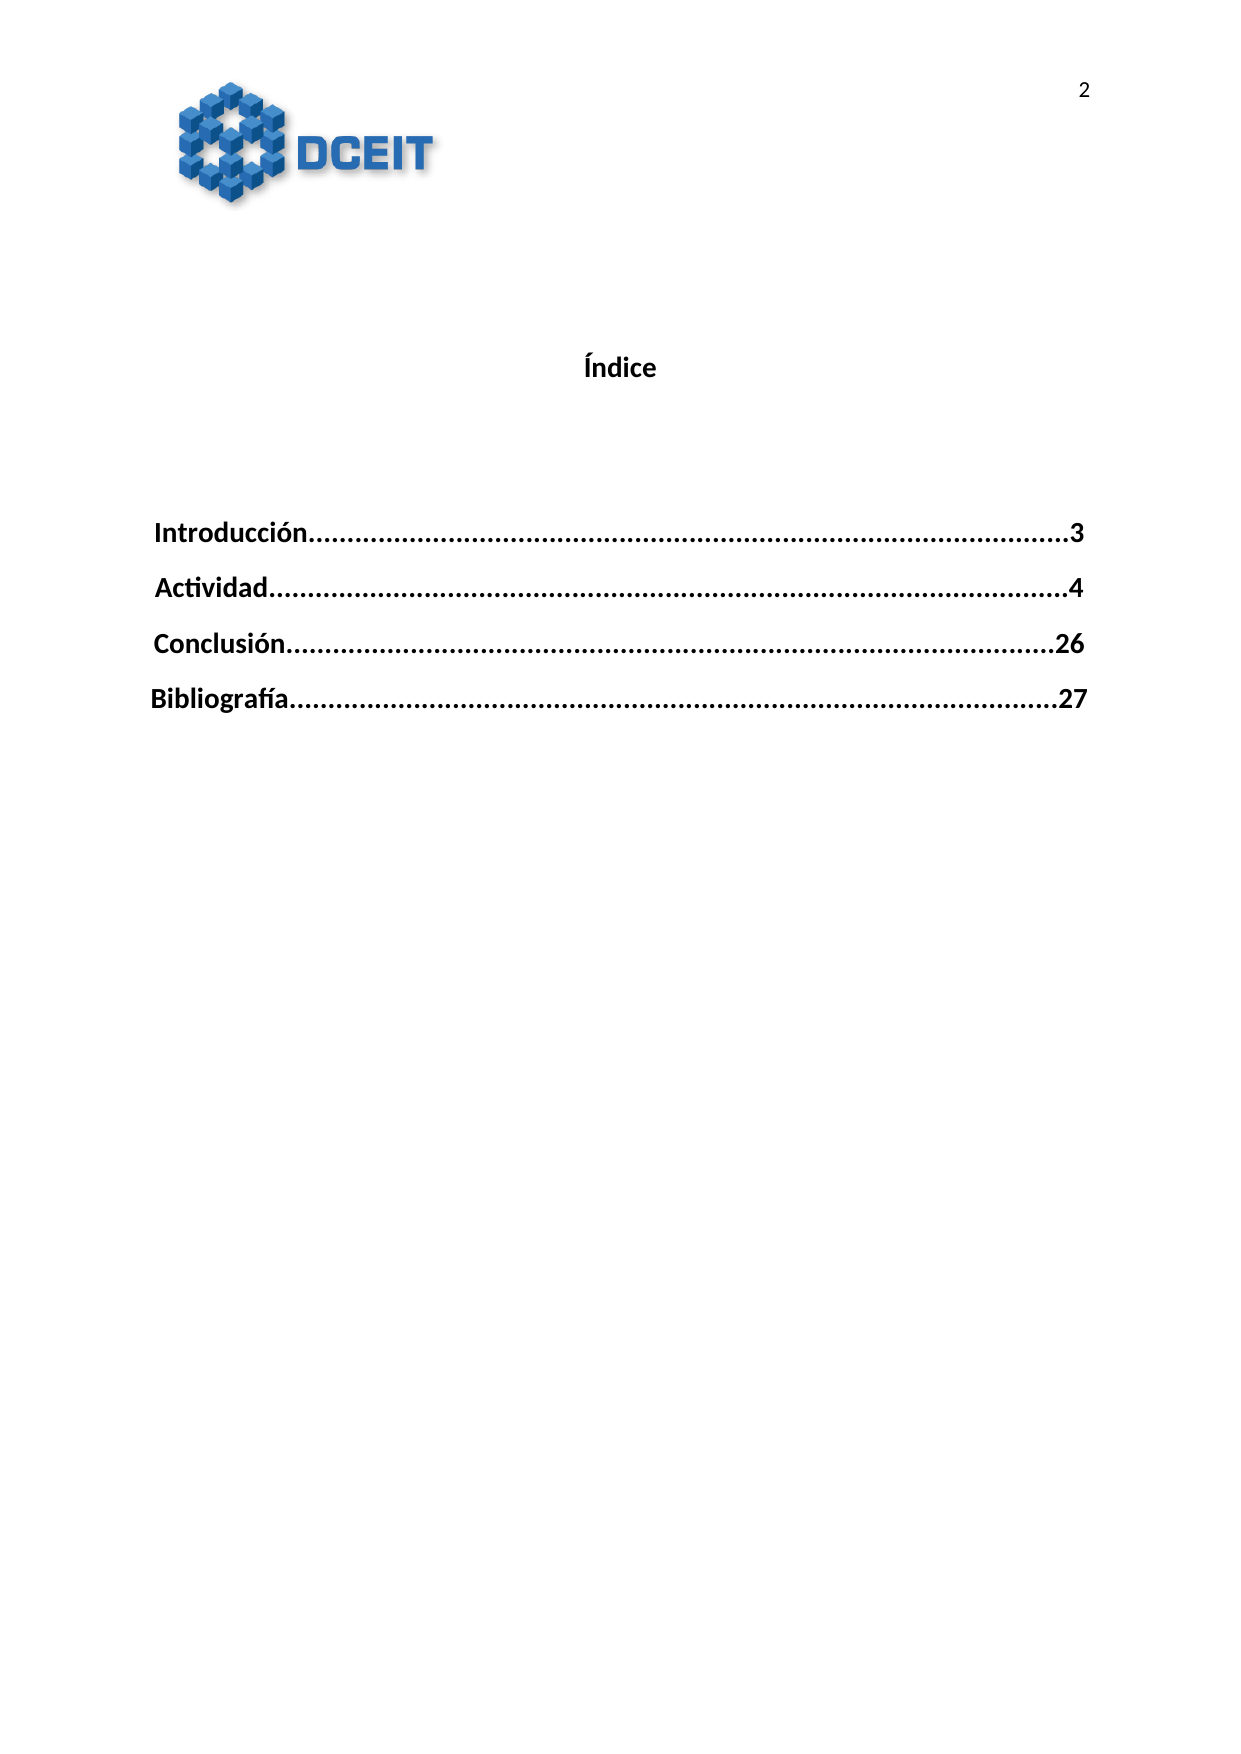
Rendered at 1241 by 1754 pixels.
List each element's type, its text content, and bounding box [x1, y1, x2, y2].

text Índice [150, 349, 1090, 385]
text Bibliografía...................................................................................................27 [150, 680, 1090, 715]
text Introducción..................................................................................................3 [150, 514, 1090, 550]
text Actividad.......................................................................................................4 [150, 569, 1090, 605]
text Conclusión...................................................................................................26 [150, 625, 1090, 660]
